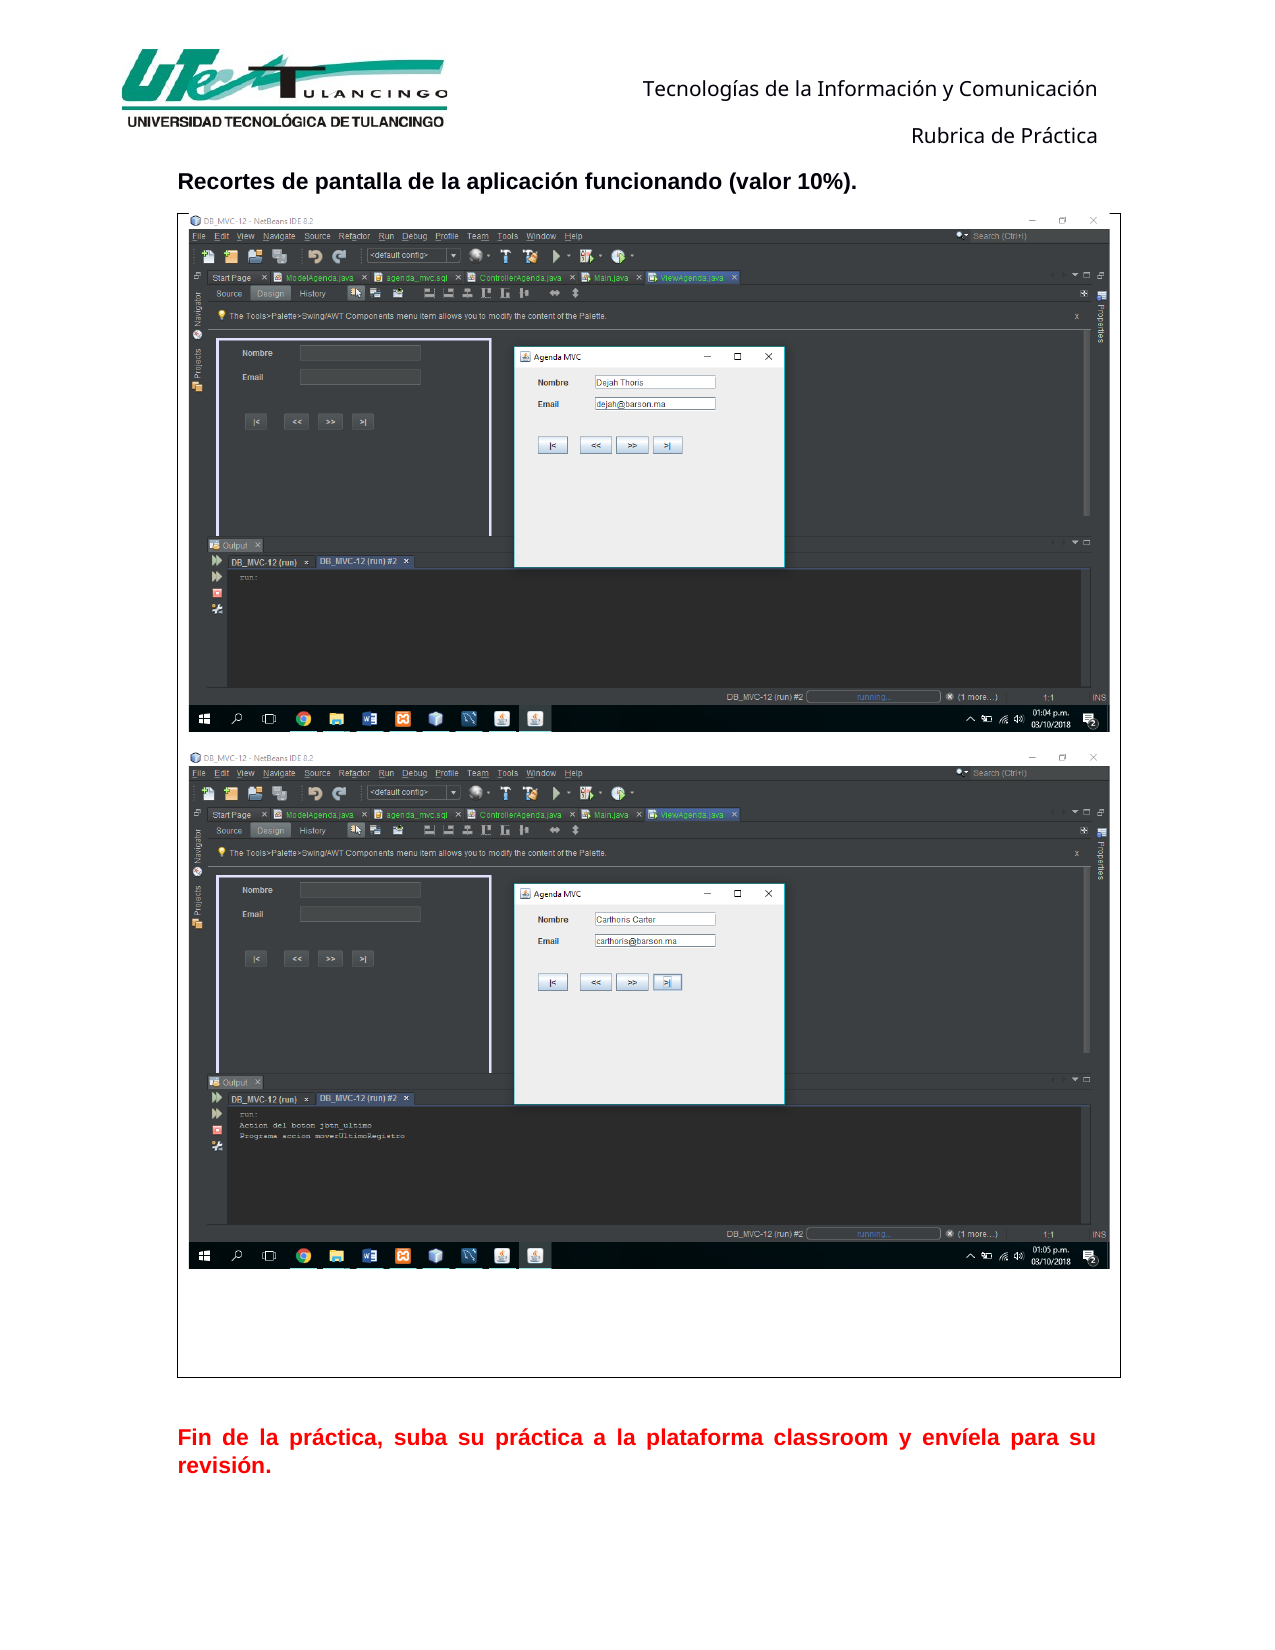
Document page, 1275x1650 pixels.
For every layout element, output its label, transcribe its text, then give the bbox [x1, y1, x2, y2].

text Recortes de pantalla de la aplicación funcionando (valor 10%). [177, 168, 1098, 194]
text Fin de la práctica, suba su práctica a la plataforma classroom y envíela para su revisión. [177, 1423, 1098, 1478]
table_header [178, 214, 1120, 1377]
picture [121, 49, 448, 127]
picture [188, 750, 1110, 1269]
picture [188, 213, 1110, 732]
